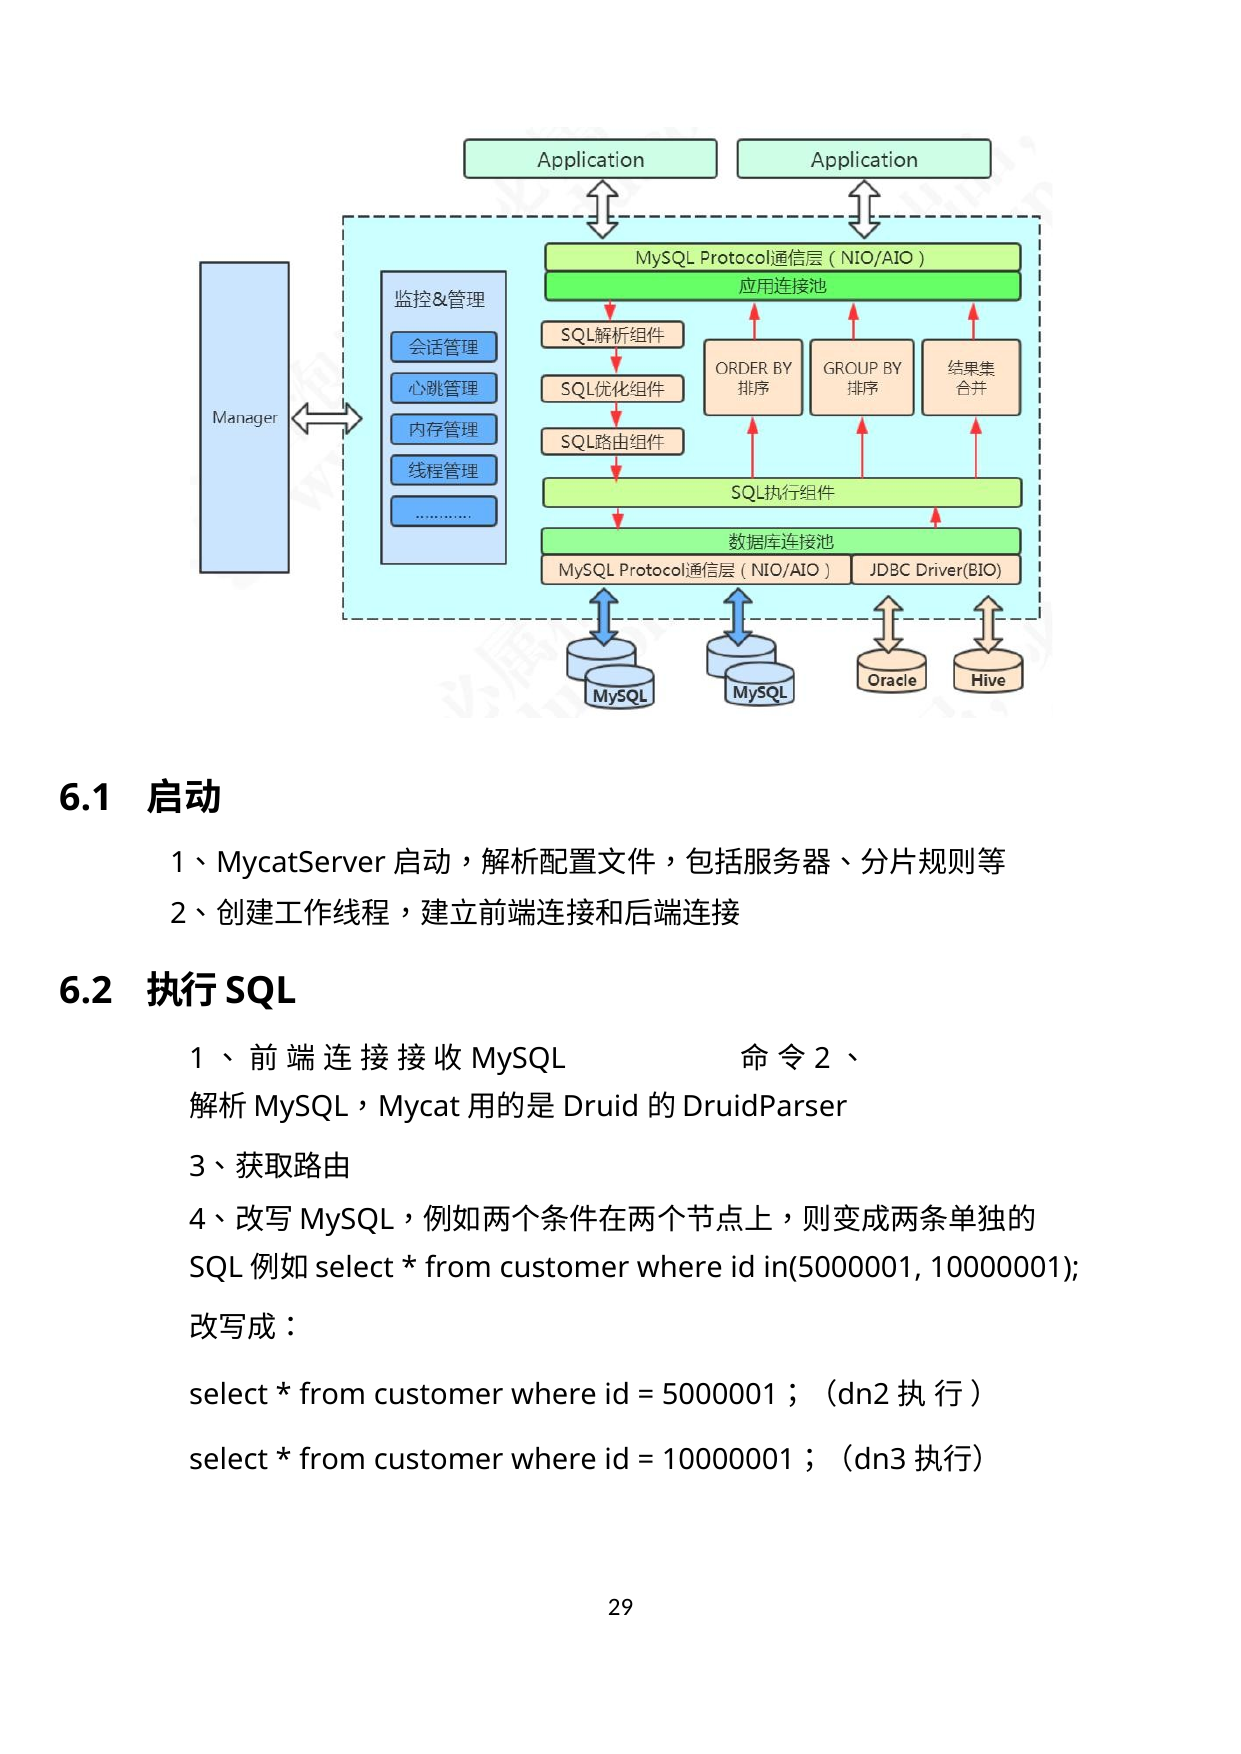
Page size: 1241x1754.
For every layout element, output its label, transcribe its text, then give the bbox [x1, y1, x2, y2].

subtitle 启动 [59, 770, 1240, 821]
picture [190, 127, 1053, 718]
subtitle 29 [21, 1591, 1220, 1621]
list 执行 SQL [59, 828, 1240, 1014]
